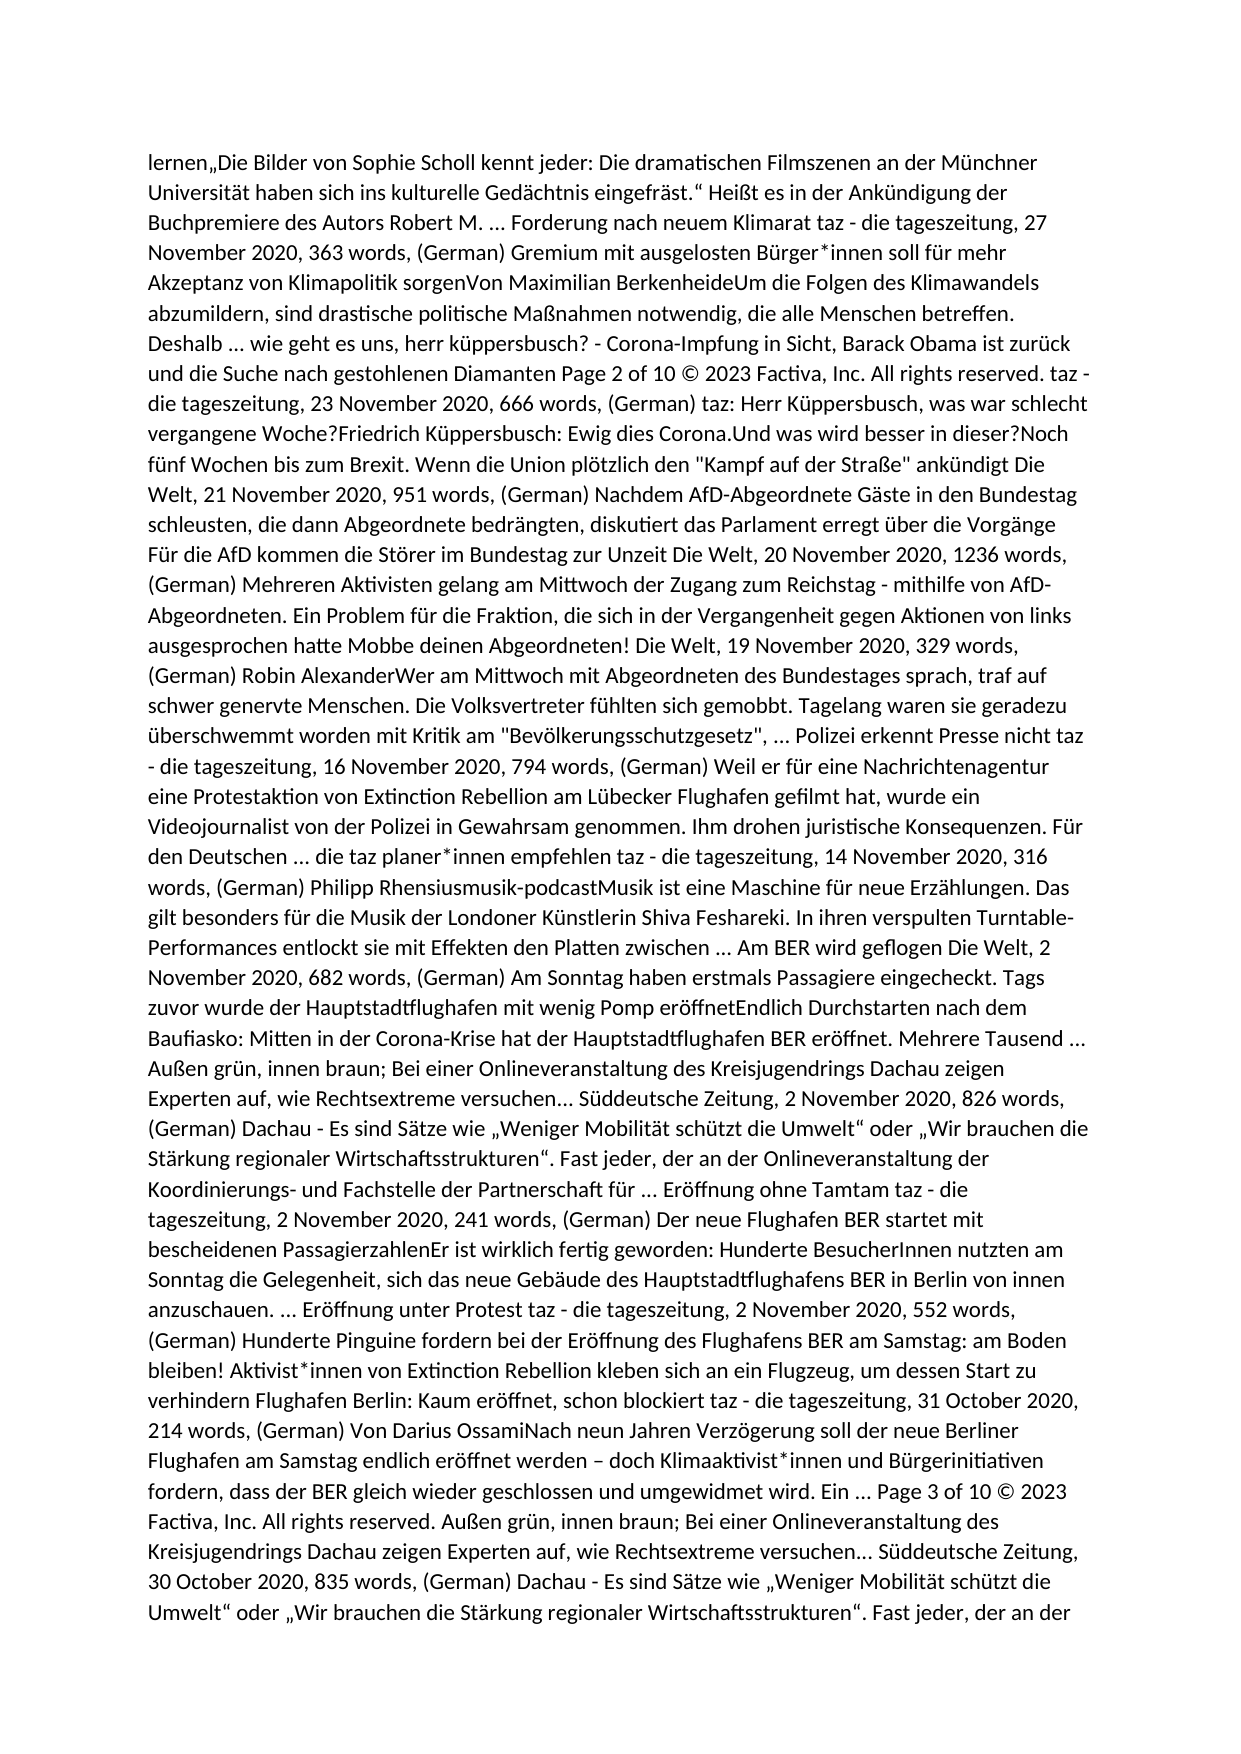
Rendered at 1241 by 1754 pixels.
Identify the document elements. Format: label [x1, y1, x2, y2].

text [148, 148, 1093, 1626]
